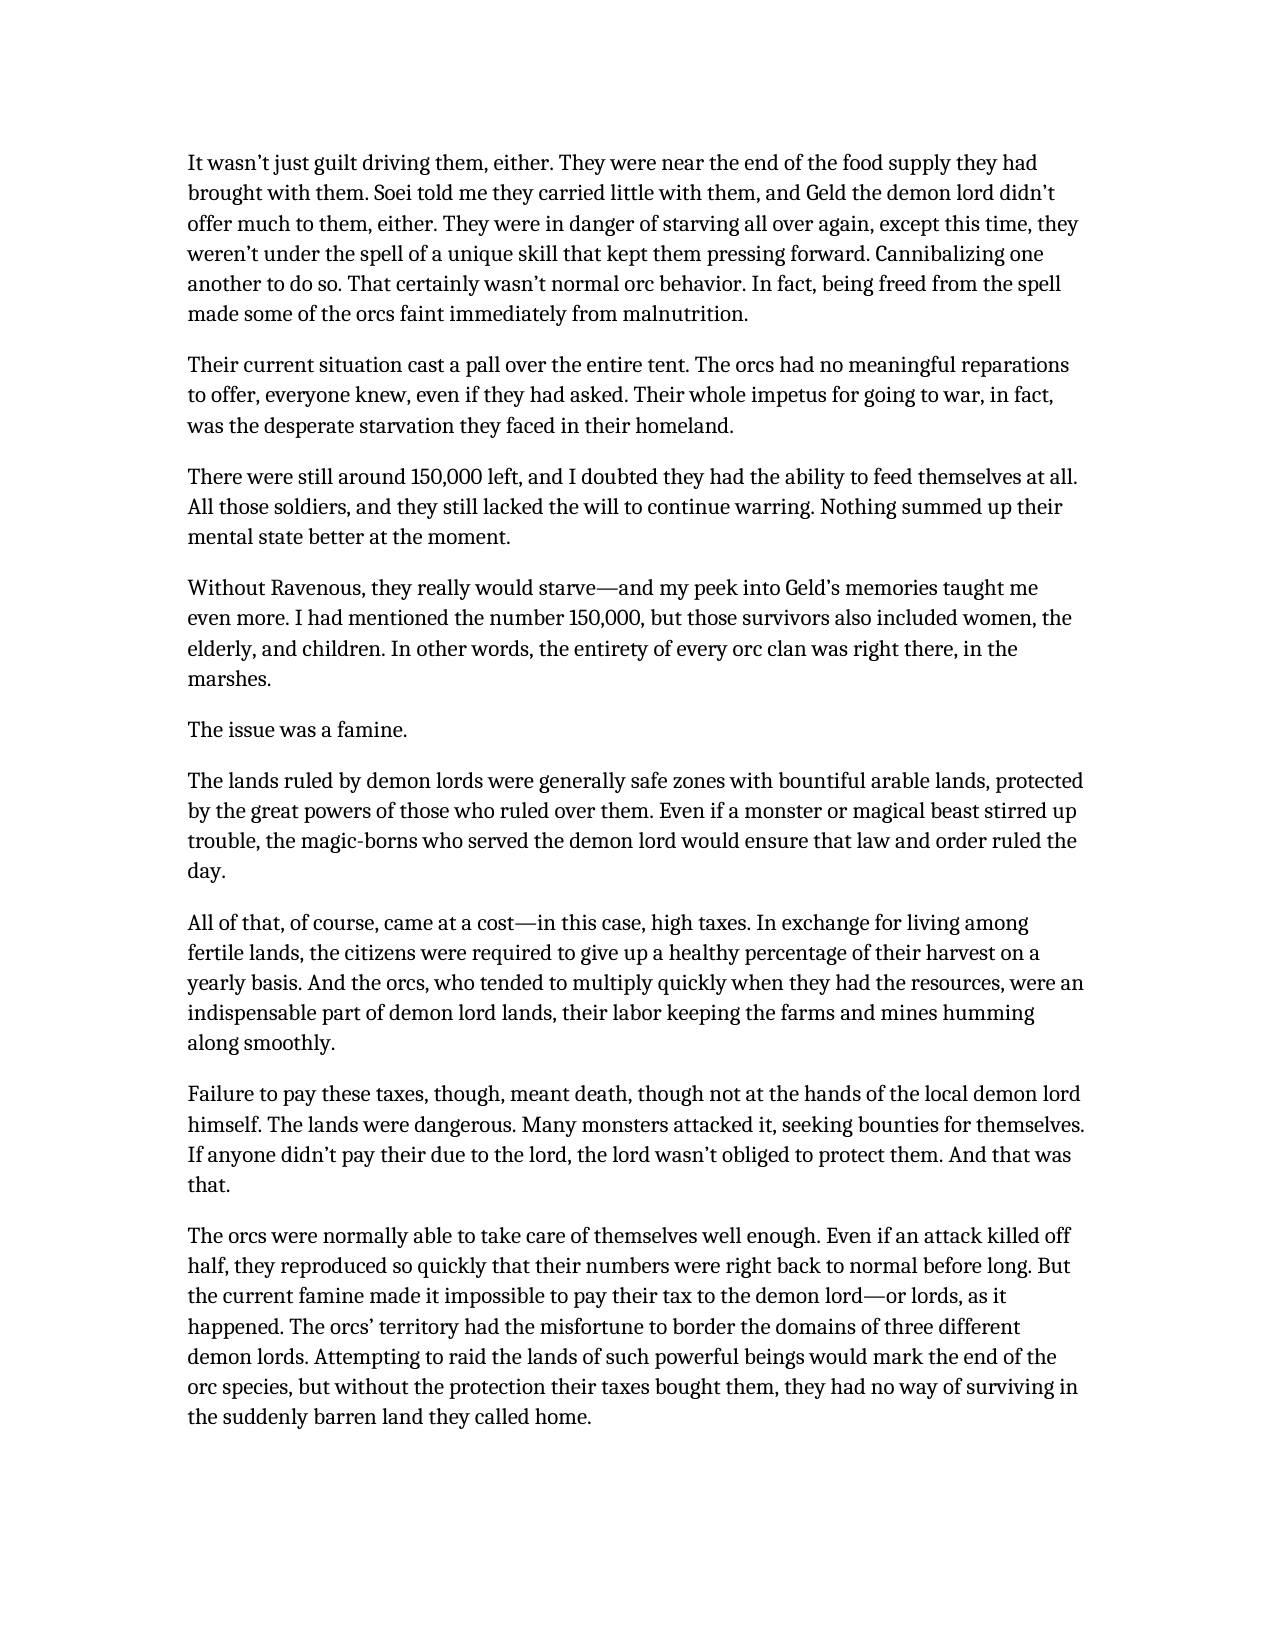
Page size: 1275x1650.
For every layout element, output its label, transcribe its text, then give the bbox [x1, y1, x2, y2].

text Failure to pay these taxes, though, meant death, though not at the hands of the local demon lord himself. The lands were dangerous. Many monsters attacked it, seeking bounties for themselves. If anyone didn’t pay their due to the lord, the lord wasn’t obliged to protect them. And that was that. [187, 1081, 1087, 1198]
text It wasn’t just guilt driving them, either. They were near the end of the food supply they had brought with them. Soei told me they carried little with them, and Geld the demon lord didn’t offer much to them, either. They were in danger of starving all over again, except this time, they weren’t under the spell of a unique skill that kept them pressing forward. Cannibalizing one another to do so. That certainly wasn’t normal orc behavior. In fact, being freed from the spell made some of the orcs faint immediately from malnutrition. [187, 150, 1087, 327]
text All of that, of course, came at a cost—in this case, high taxes. In exchange for living among fertile lands, the citizens were required to give up a healthy percentage of their harvest on a yearly basis. And the orcs, who tended to multiply quickly when they had the resources, were an indispensable part of demon lord lands, their labor keeping the farms and mines humming along smoothly. [187, 909, 1087, 1057]
text The lands ruled by demon lords were generally safe zones with bountiful arable lands, protected by the great powers of those who ruled over them. Even if a monster or magical beast stirred up trouble, the magic-borns who served the demon lord would ensure that law and order ruled the day. [187, 768, 1087, 885]
text The orcs were normally able to take care of themselves well enough. Even if an attack killed off half, they reproduced so quickly that their numbers were right back to normal before long. But the current famine made it impossible to pay their tax to the demon lord—or lords, as it happened. The orcs’ territory had the misfortune to border the domains of three different demon lords. Attempting to raid the lands of such powerful beings would mark the end of the orc species, but without the protection their taxes bought them, they had no way of surviving in the suddenly barren land they called home. [187, 1223, 1087, 1431]
text Their current situation cast a pall over the entire tent. The orcs had no meaningful reparations to offer, everyone knew, even if they had asked. Their whole impetus for going to war, in fact, was the desperate starvation they faced in their homeland. [187, 352, 1087, 439]
text Without Ravenous, they really would starve—and my peek into Geld’s memories taught me even more. I had mentioned the number 150,000, but those survivors also included women, the elderly, and children. In other words, the entirety of every orc clan was right there, in the marshes. [187, 575, 1087, 692]
text The issue was a famine. [187, 717, 1087, 743]
text There were still around 150,000 left, and I doubted they had the ability to feed themselves at all. All those soldiers, and they still lacked the will to continue warring. Nothing summed up their mental state better at the moment. [187, 463, 1087, 550]
